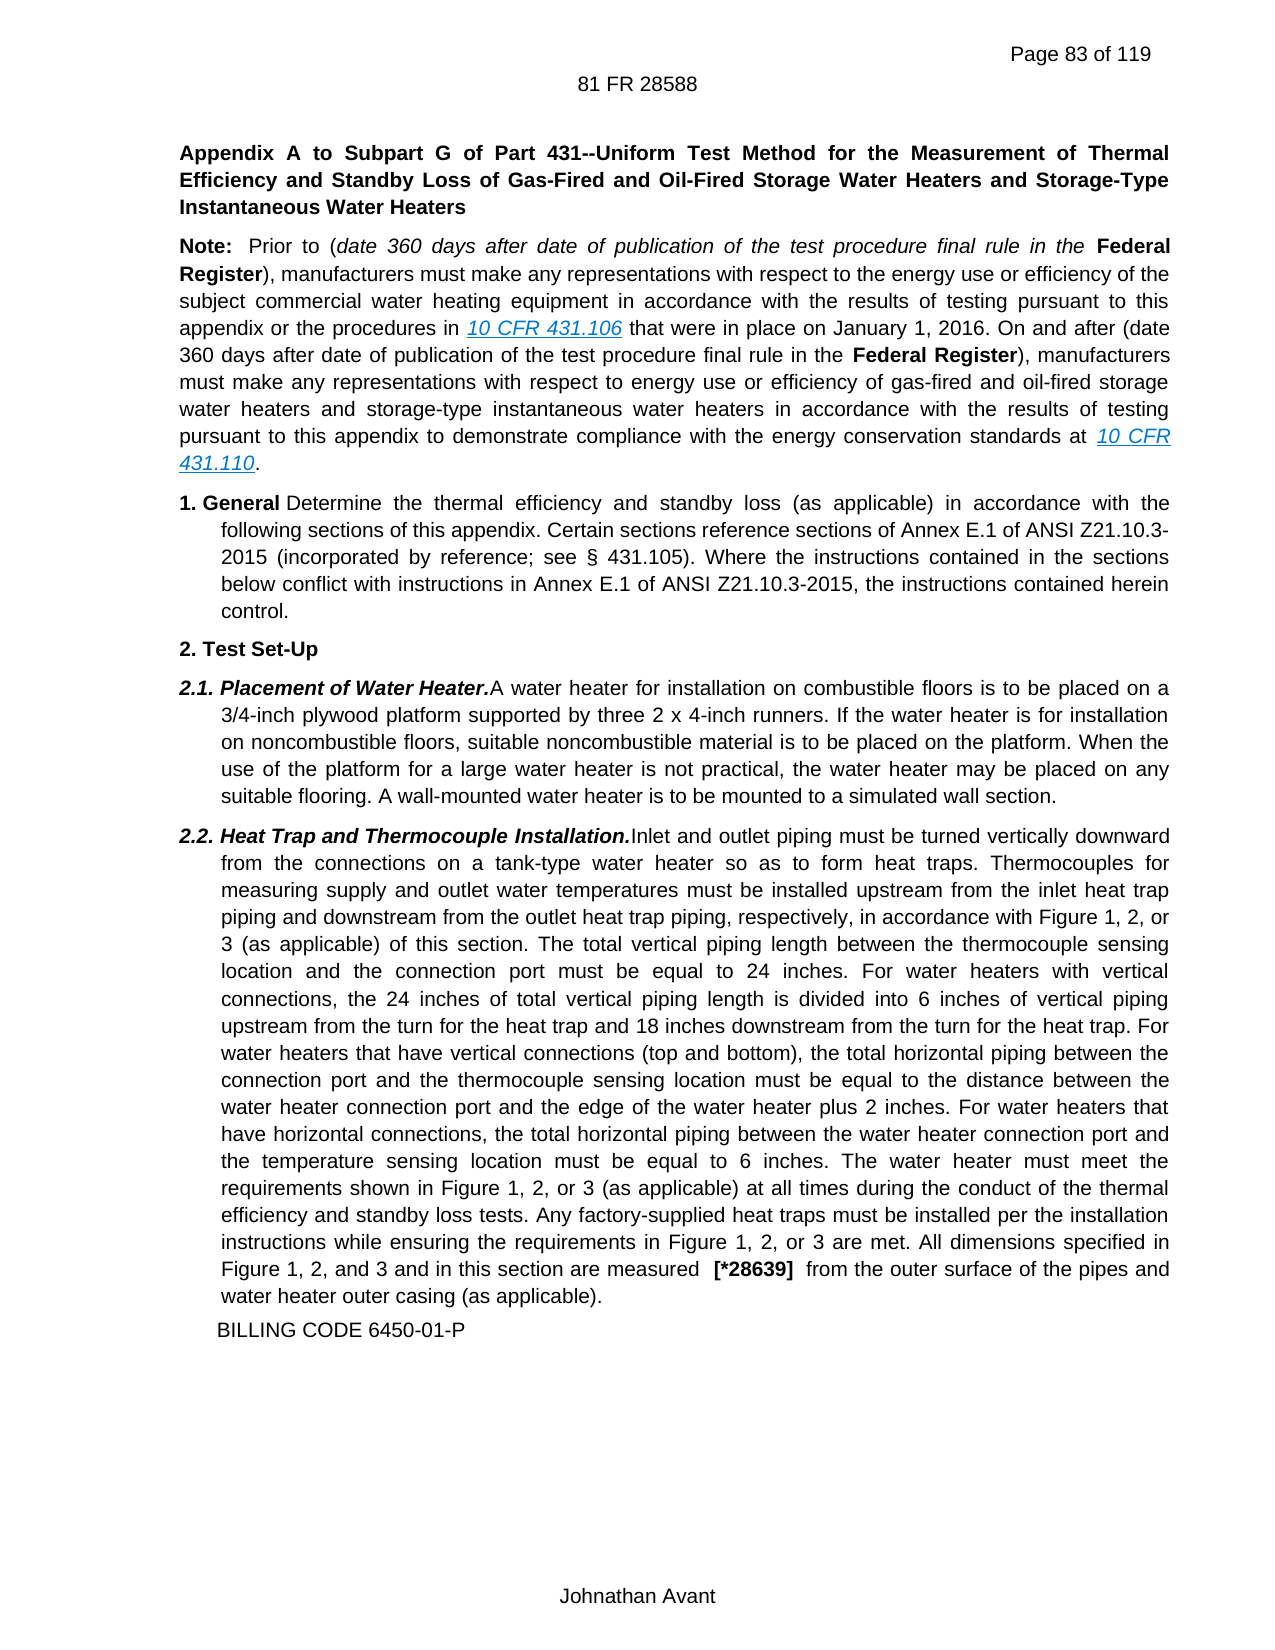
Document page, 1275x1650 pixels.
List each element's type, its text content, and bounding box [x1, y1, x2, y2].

text BILLING CODE 6450-01-P [217, 1314, 1171, 1342]
list Determine the thermal efficiency and standby loss (as applicable) in accordance with the following sections of this appendix. Certain sections reference sections of Annex E.1 of ANSI Z21.10.3-2015 (incorporated by reference; see § 431.105). Where the instructions contained in the sections below conflict with instructions in Annex E.1 of ANSI Z21.10.3-2015, the instructions contained herein control. [179, 487, 1171, 623]
list e Installation.Inlet and outlet piping must be turned vertically downward from the connections on a tank-type water heater so as to form heat traps. Thermocouples for measuring supply and outlet water temperatures must be installed upstream from the inlet heat trap piping and downstream from the outlet heat trap piping, respectively, in accordance with Figure 1, 2, or 3 (as applicable) of this section. The total vertical piping length between the thermocouple sensing location and the connection port must be equal to 24 inches. For water heaters with vertical connections, the 24 inches of total vertical piping length is divided into 6 inches of vertical piping upstream from the turn for the heat trap and 18 inches downstream from the turn for the heat trap. For water heaters that have vertical connections (top and bottom), the total horizontal piping between the connection port and the thermocouple sensing location must be equal to the distance between the water heater connection port and the edge of the water heater plus 2 inches. For water heaters that have horizontal connections, the total horizontal piping between the water heater connection port and the temperature sensing location must be equal to 6 inches. The water heater must meet the requirements shown in Figure 1, 2, or 3 (as applicable) at all times during the conduct of the thermal efficiency and standby loss tests. Any factory-supplied heat traps must be installed per the installation instructions while ensuring the requirements in Figure 1, 2, or 3 are met. All dimensions specified in Figure 1, 2, and 3 and in this section are measured [*28639] from the outer surface of the pipes and water heater outer casing (as applicable). [179, 821, 1171, 1308]
text Note: Prior to (date 360 days after date of publication of the test procedure final rule in the Federal Register), manufacturers must make any representations with respect to the energy use or efficiency of the subject commercial water heating equipment in accordance with the results of testing pursuant to this appendix or the procedures in 10 CFR 431.106 that were in place on January 1, 2016. On and after (date 360 days after date of publication of the test procedure final rule in the Federal Register), manufacturers must make any representations with respect to energy use or efficiency of gas-fired and oil-fired storage water heaters and storage-type instantaneous water heaters in accordance with the results of testing pursuant to this appendix to demonstrate compliance with the energy conservation standards at 10 CFR 431.110. [179, 231, 1171, 475]
list .A water heater for installation on combustible floors is to be placed on a 3/4-inch plywood platform supported by three 2 x 4-inch runners. If the water heater is for installation on noncombustible floors, suitable noncombustible material is to be placed on the platform. When the use of the platform for a large water heater is not practical, the water heater may be placed on any suitable flooring. A wall-mounted water heater is to be mounted to a simulated wall section. [179, 673, 1171, 808]
text Appendix A to Subpart G of Part 431--Uniform Test Method for the Measurement of Thermal Efficiency and Standby Loss of Gas-Fired and Oil-Fired Storage Water Heaters and Storage-Type Instantaneous Water Heaters [179, 137, 1171, 219]
